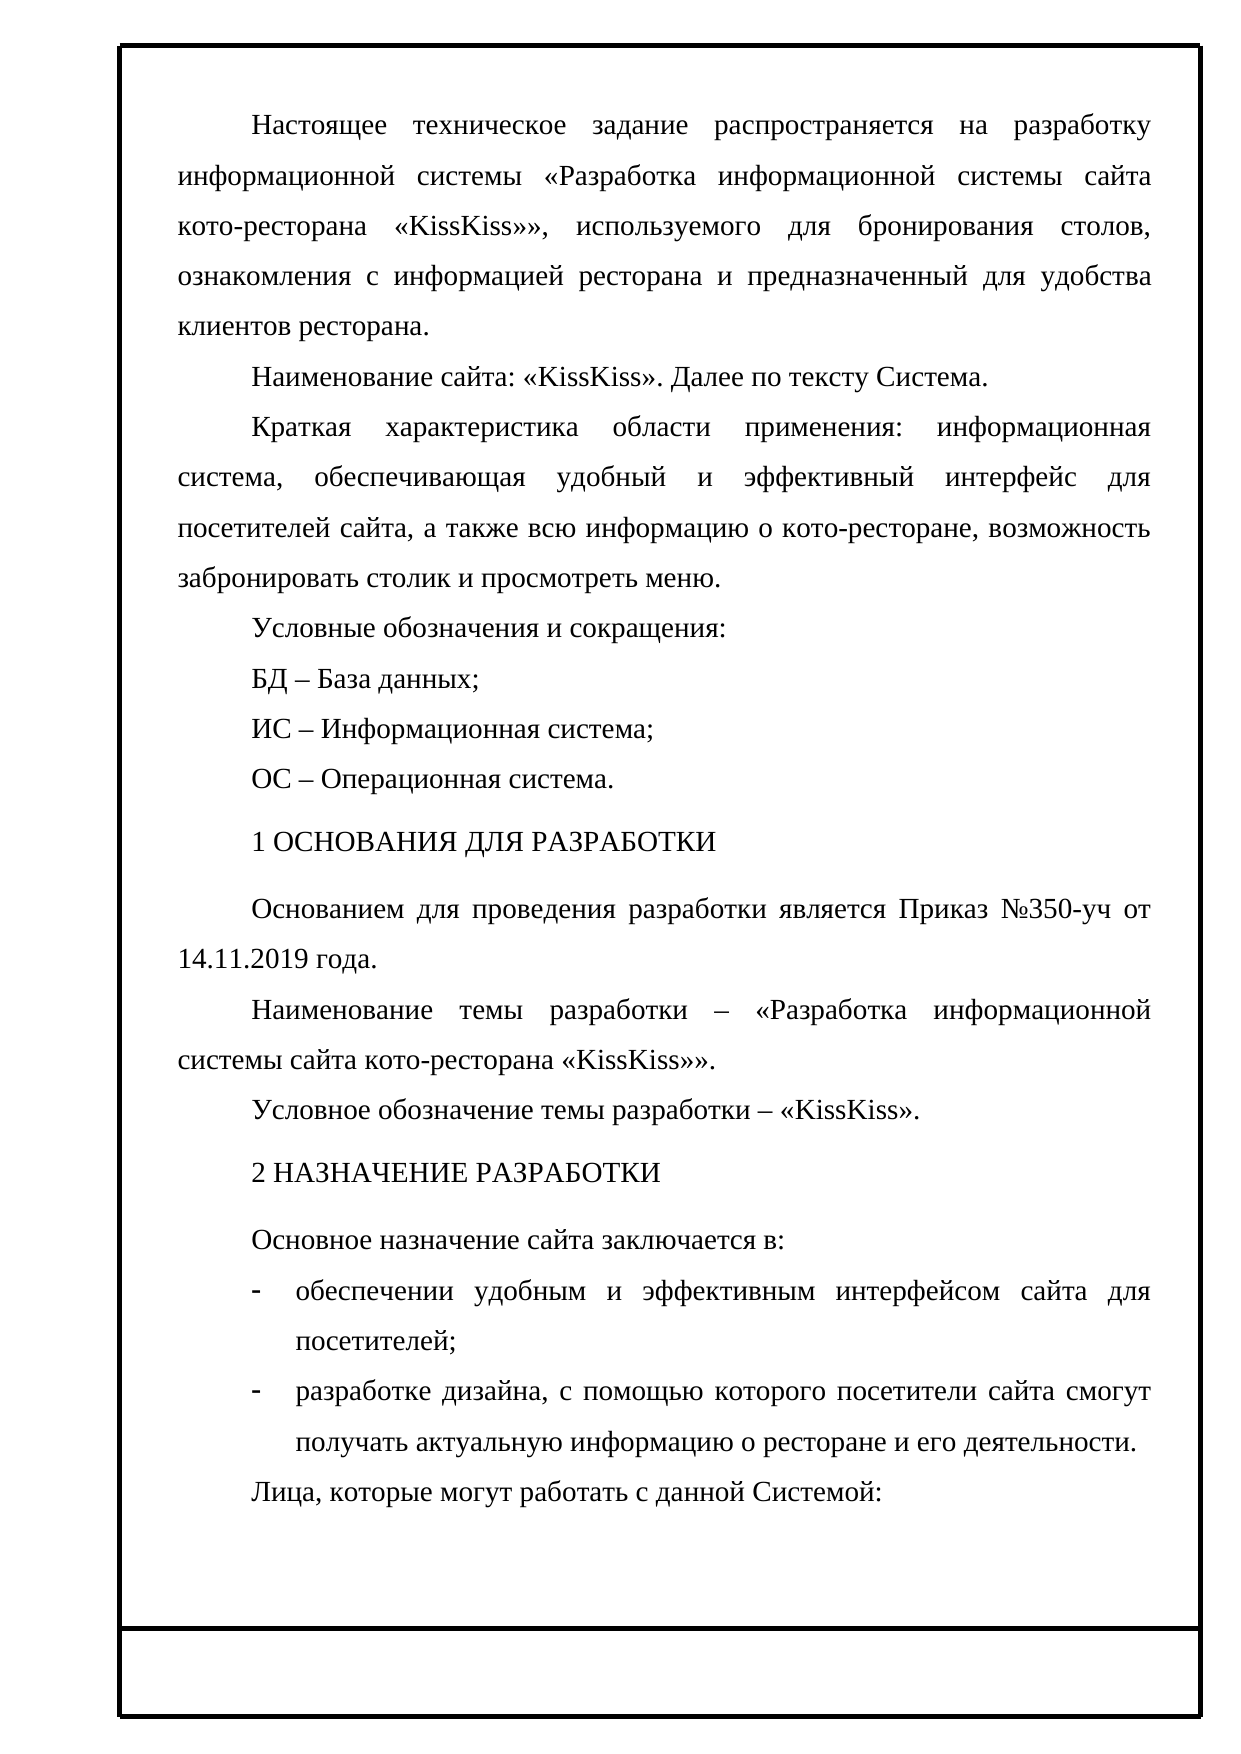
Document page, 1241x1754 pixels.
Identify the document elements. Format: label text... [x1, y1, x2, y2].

list обеспечении удобным и эффективным интерфейсом сайта для посетителей; [251, 1273, 1152, 1357]
list разработке дизайна, с помощью которого посетители сайта смогут получать актуальную информацию о ресторане и его деятельности. [251, 1373, 1152, 1457]
text 1 ОСНОВАНИЯ ДЛЯ РАЗРАБОТКИ [177, 824, 1152, 858]
text Наименование темы разработки – «Разработка информационной системы сайта кото-ресторана «KissKiss»». [177, 992, 1152, 1076]
text Настоящее техническое задание распространяется на разработку информационной системы «Разработка информационной системы сайта кото-ресторана «KissKiss»», используемого для бронирования столов, ознакомления с информацией ресторана и предназначенный для удобства клиентов ресторана. [177, 107, 1152, 342]
text БД – База данных; [177, 661, 1152, 694]
text Лица, которые могут работать с данной Системой: [177, 1474, 1152, 1508]
text Основанием для проведения разработки является Приказ №350-уч от 14.11.2019 года. [177, 891, 1152, 975]
text ИС – Информационная система; [177, 711, 1152, 744]
text Наименование сайта: «KissKiss». Далее по тексту Система. [177, 359, 1152, 392]
text Основное назначение сайта заключается в: [177, 1222, 1152, 1256]
text ОС – Операционная система. [177, 761, 1152, 795]
text Краткая характеристика области применения: информационная система, обеспечивающая удобный и эффективный интерфейс для посетителей сайта, а также всю информацию о кото-ресторане, возможность забронировать столик и просмотреть меню. [177, 409, 1152, 594]
text Условные обозначения и сокращения: [177, 610, 1152, 644]
text Условное обозначение темы разработки – «KissKiss». [177, 1092, 1152, 1126]
text 2 НАЗНАЧЕНИЕ РАЗРАБОТКИ [177, 1155, 1152, 1189]
